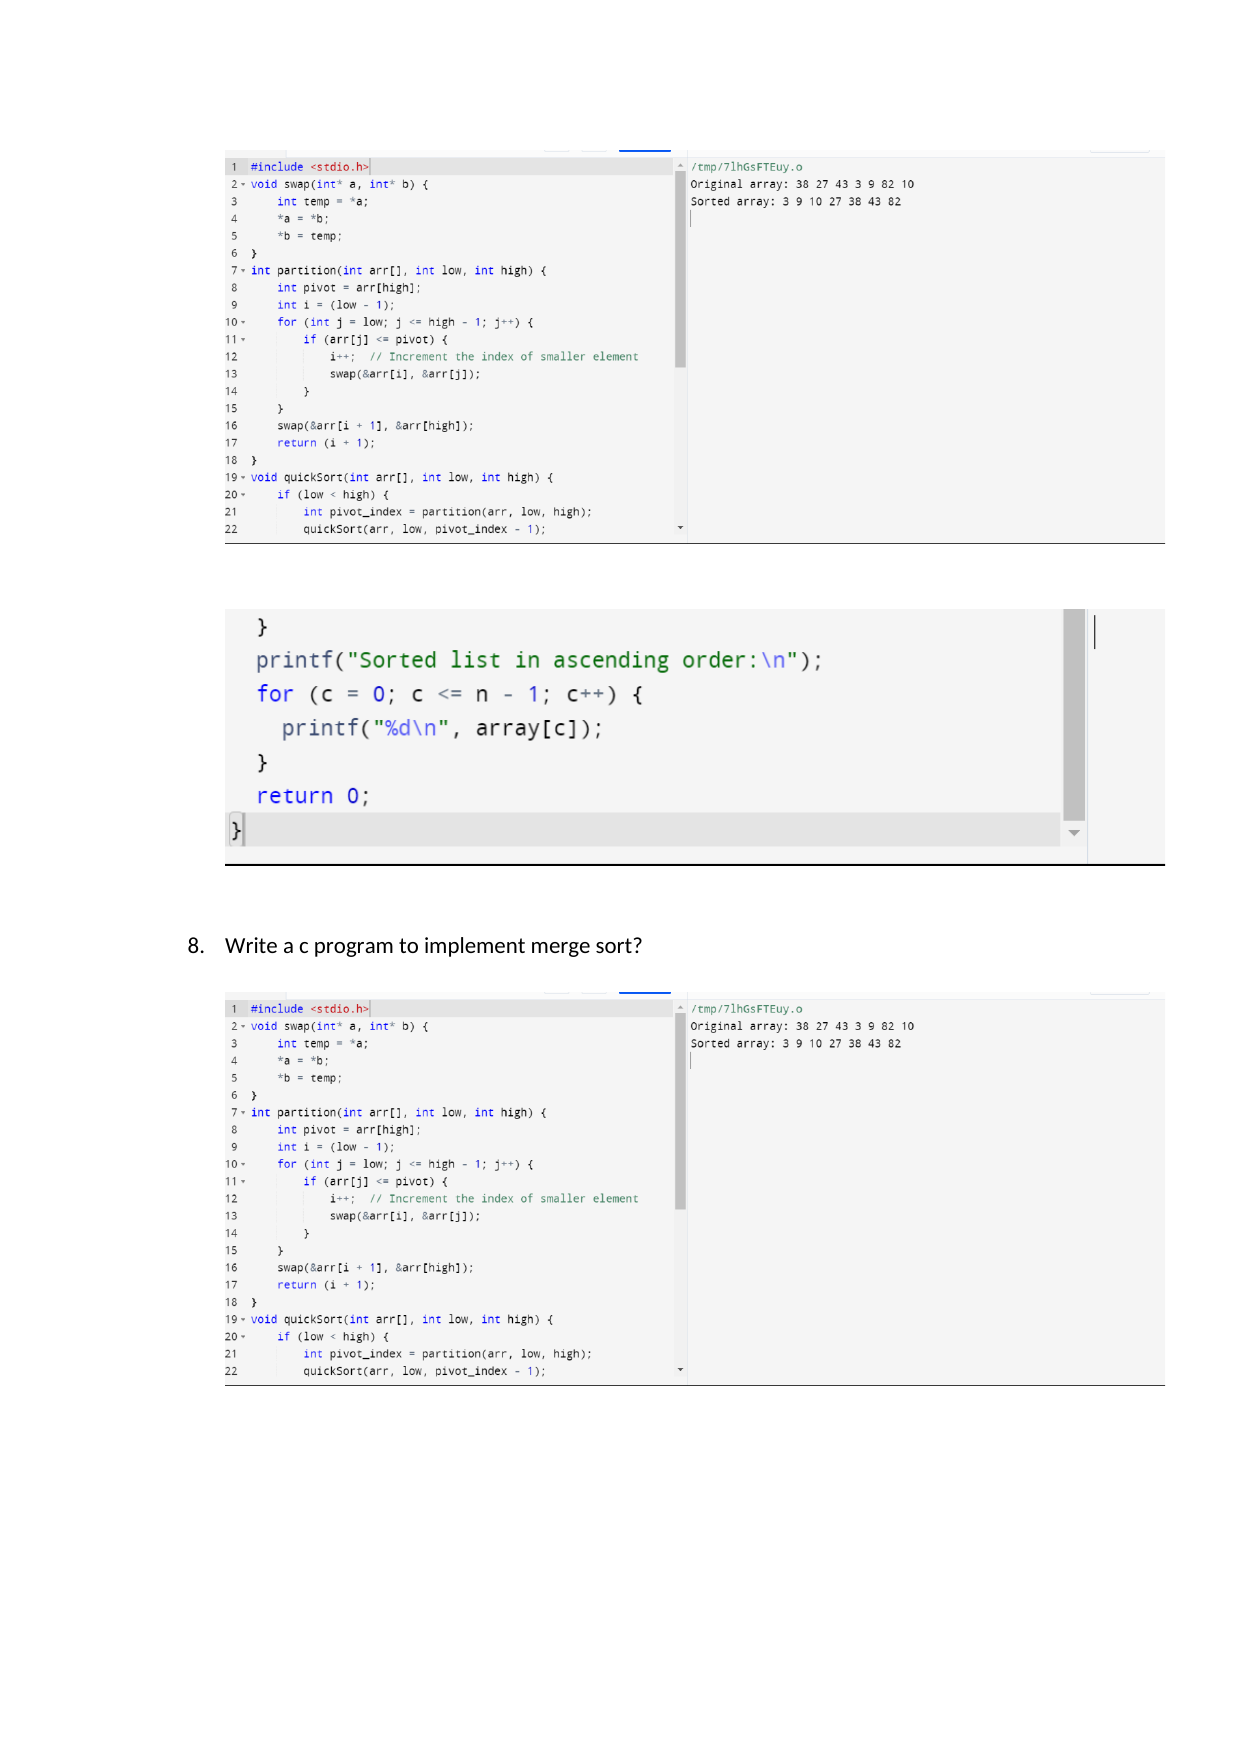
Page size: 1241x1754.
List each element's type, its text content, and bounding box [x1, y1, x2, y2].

list Write a c program to implement merge sort? [187, 932, 1090, 959]
picture [225, 150, 1166, 544]
picture [225, 609, 1166, 866]
picture [225, 992, 1166, 1386]
